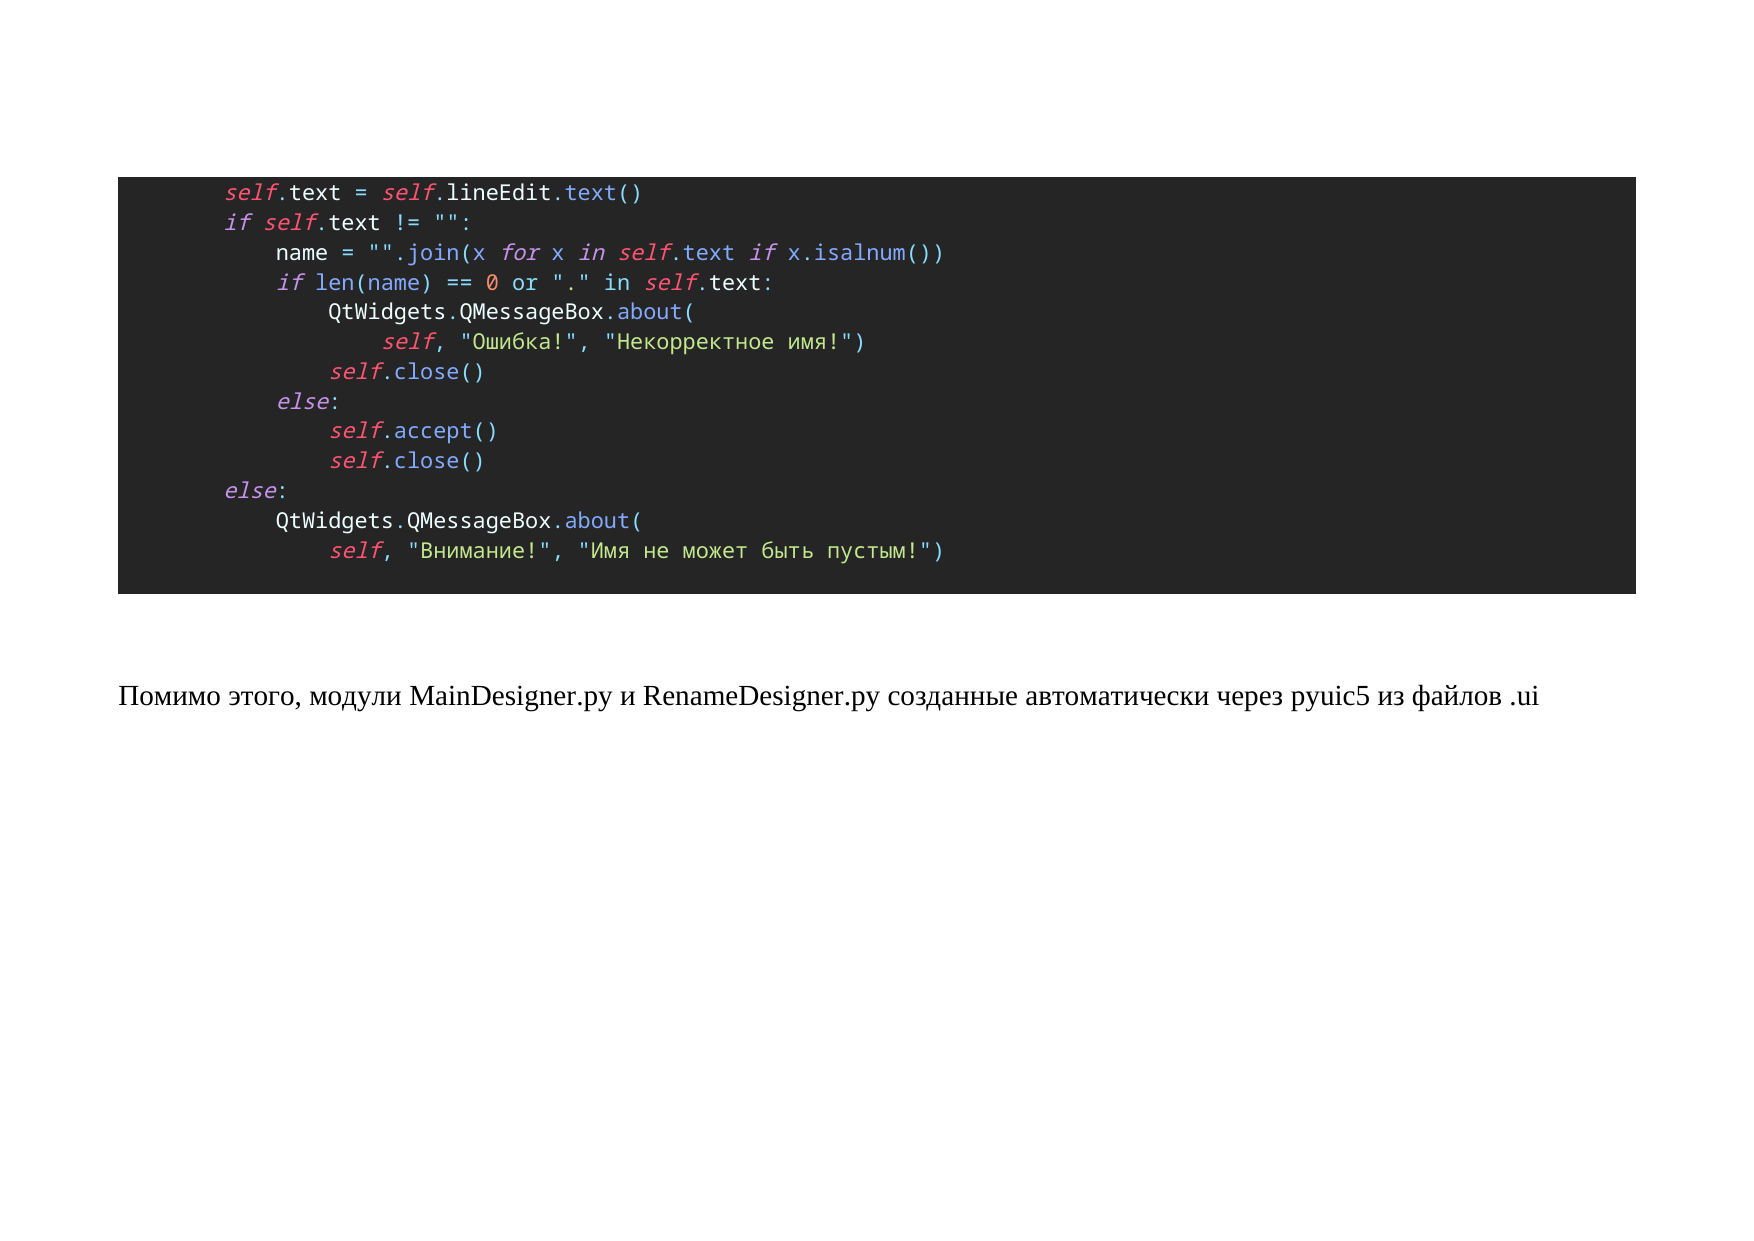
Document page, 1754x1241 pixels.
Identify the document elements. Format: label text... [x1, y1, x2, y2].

text else: [118, 386, 1636, 416]
text self, "Ошибка!", "Некорректное имя!") [118, 326, 1636, 356]
text self.accept() [118, 416, 1636, 445]
text if self.text != "": [118, 207, 1636, 237]
text self.text = self.lineEdit.text() [118, 177, 1636, 207]
text QtWidgets.QMessageBox.about( [118, 296, 1636, 326]
text self.close() [118, 356, 1636, 386]
text QtWidgets.QMessageBox.about( [118, 505, 1636, 535]
text Помимо этого, модули MainDesigner.py и RenameDesigner.py созданные автоматически через pyuic5 из файлов .ui [118, 678, 1636, 711]
text if len(name) == 0 or "." in self.text: [118, 267, 1636, 296]
text self.close() [118, 445, 1636, 475]
text self, "Внимание!", "Имя не может быть пустым!") [118, 535, 1636, 564]
text name = "".join(x for x in self.text if x.isalnum()) [118, 237, 1636, 267]
text else: [118, 475, 1636, 505]
